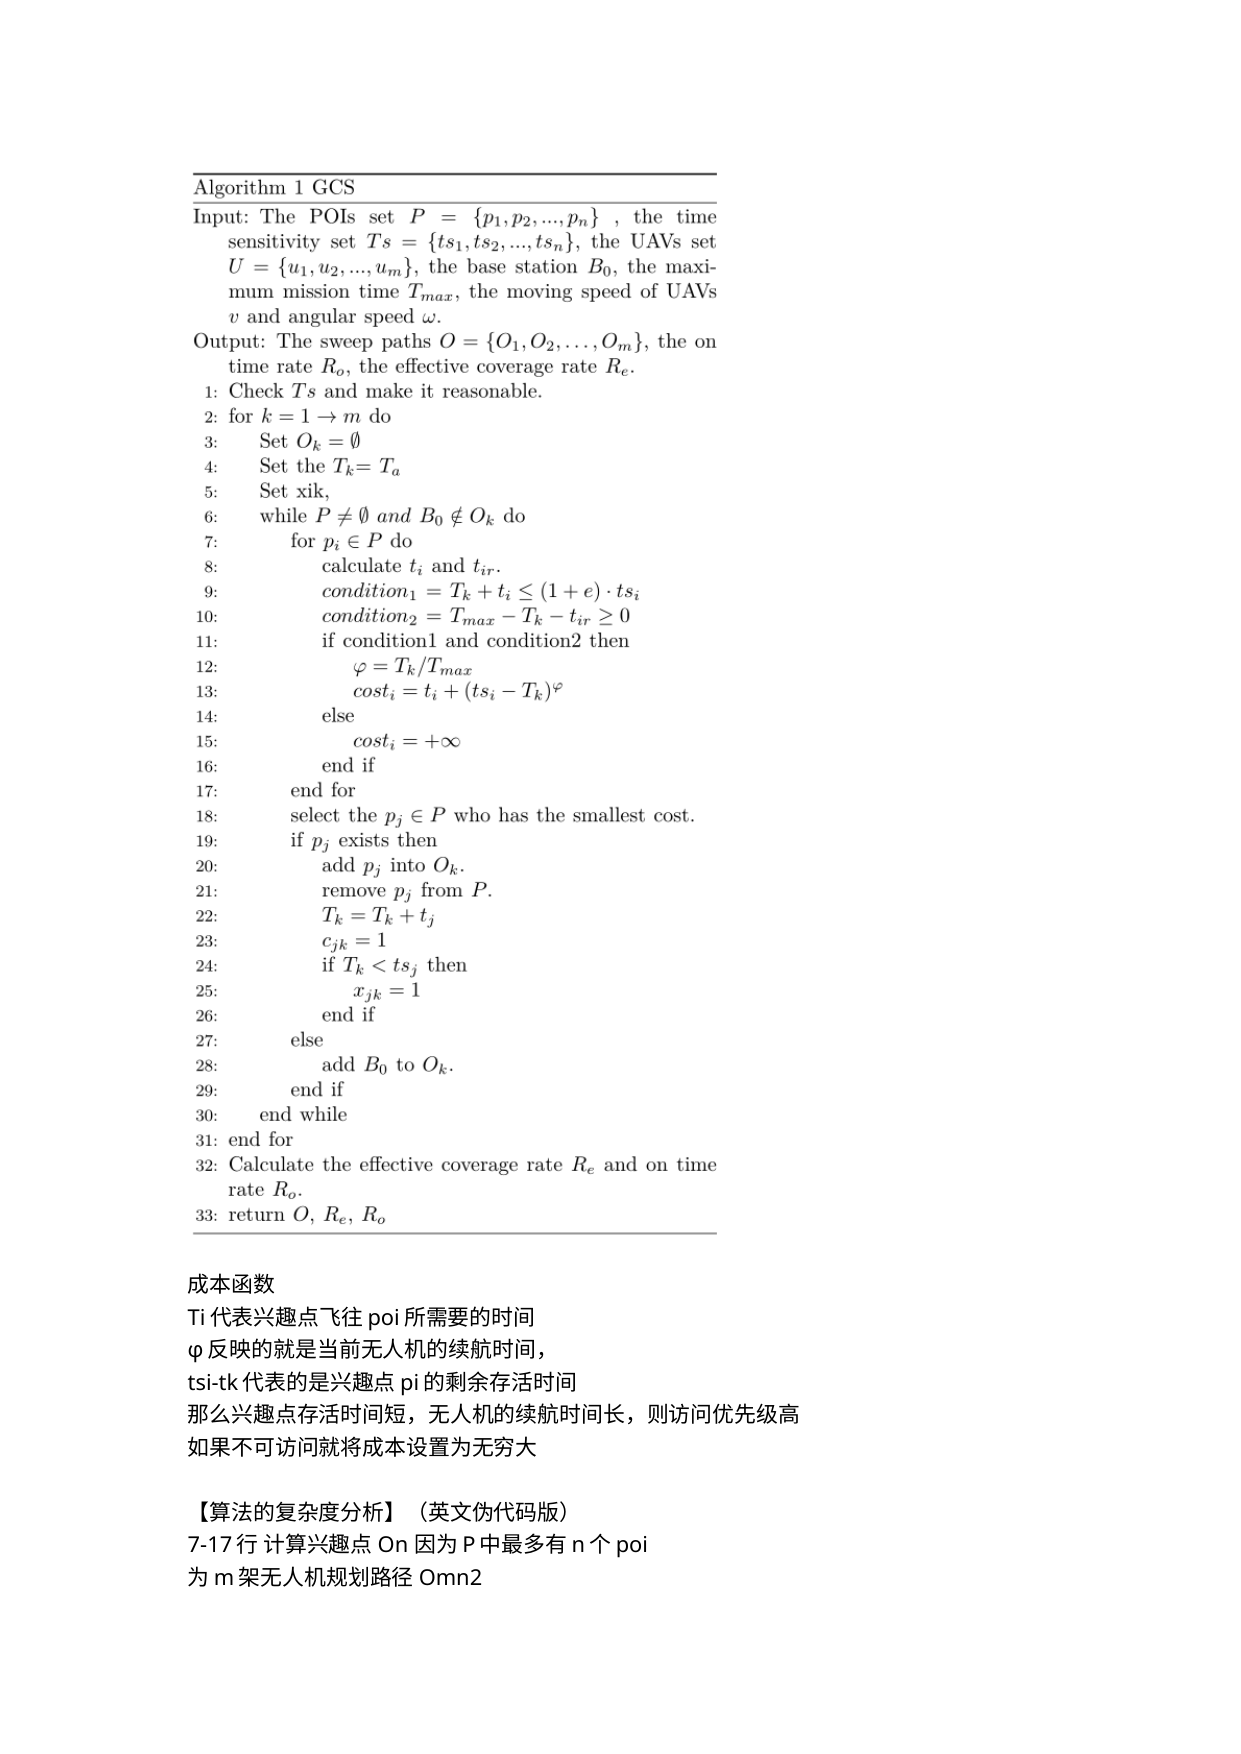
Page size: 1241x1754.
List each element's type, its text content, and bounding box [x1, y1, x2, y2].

text 7-17行 计算兴趣点 On 因为P中最多有n个poi [187, 1527, 1053, 1559]
text tsi-tk代表的是兴趣点pi的剩余存活时间 [187, 1364, 1053, 1397]
text 成本函数 [187, 1267, 1053, 1299]
text 那么兴趣点存活时间短，无人机的续航时间长，则访问优先级高 [187, 1397, 1053, 1429]
text φ反映的就是当前无人机的续航时间， [187, 1332, 1053, 1364]
text 【算法的复杂度分析】（英文伪代码版） [187, 1494, 1053, 1527]
text 如果不可访问就将成本设置为无穷大 [187, 1429, 1053, 1462]
text Ti代表兴趣点飞往poi所需要的时间 [187, 1299, 1053, 1332]
text 为m架无人机规划路径 Omn2 [187, 1559, 1053, 1592]
picture [187, 162, 719, 1246]
